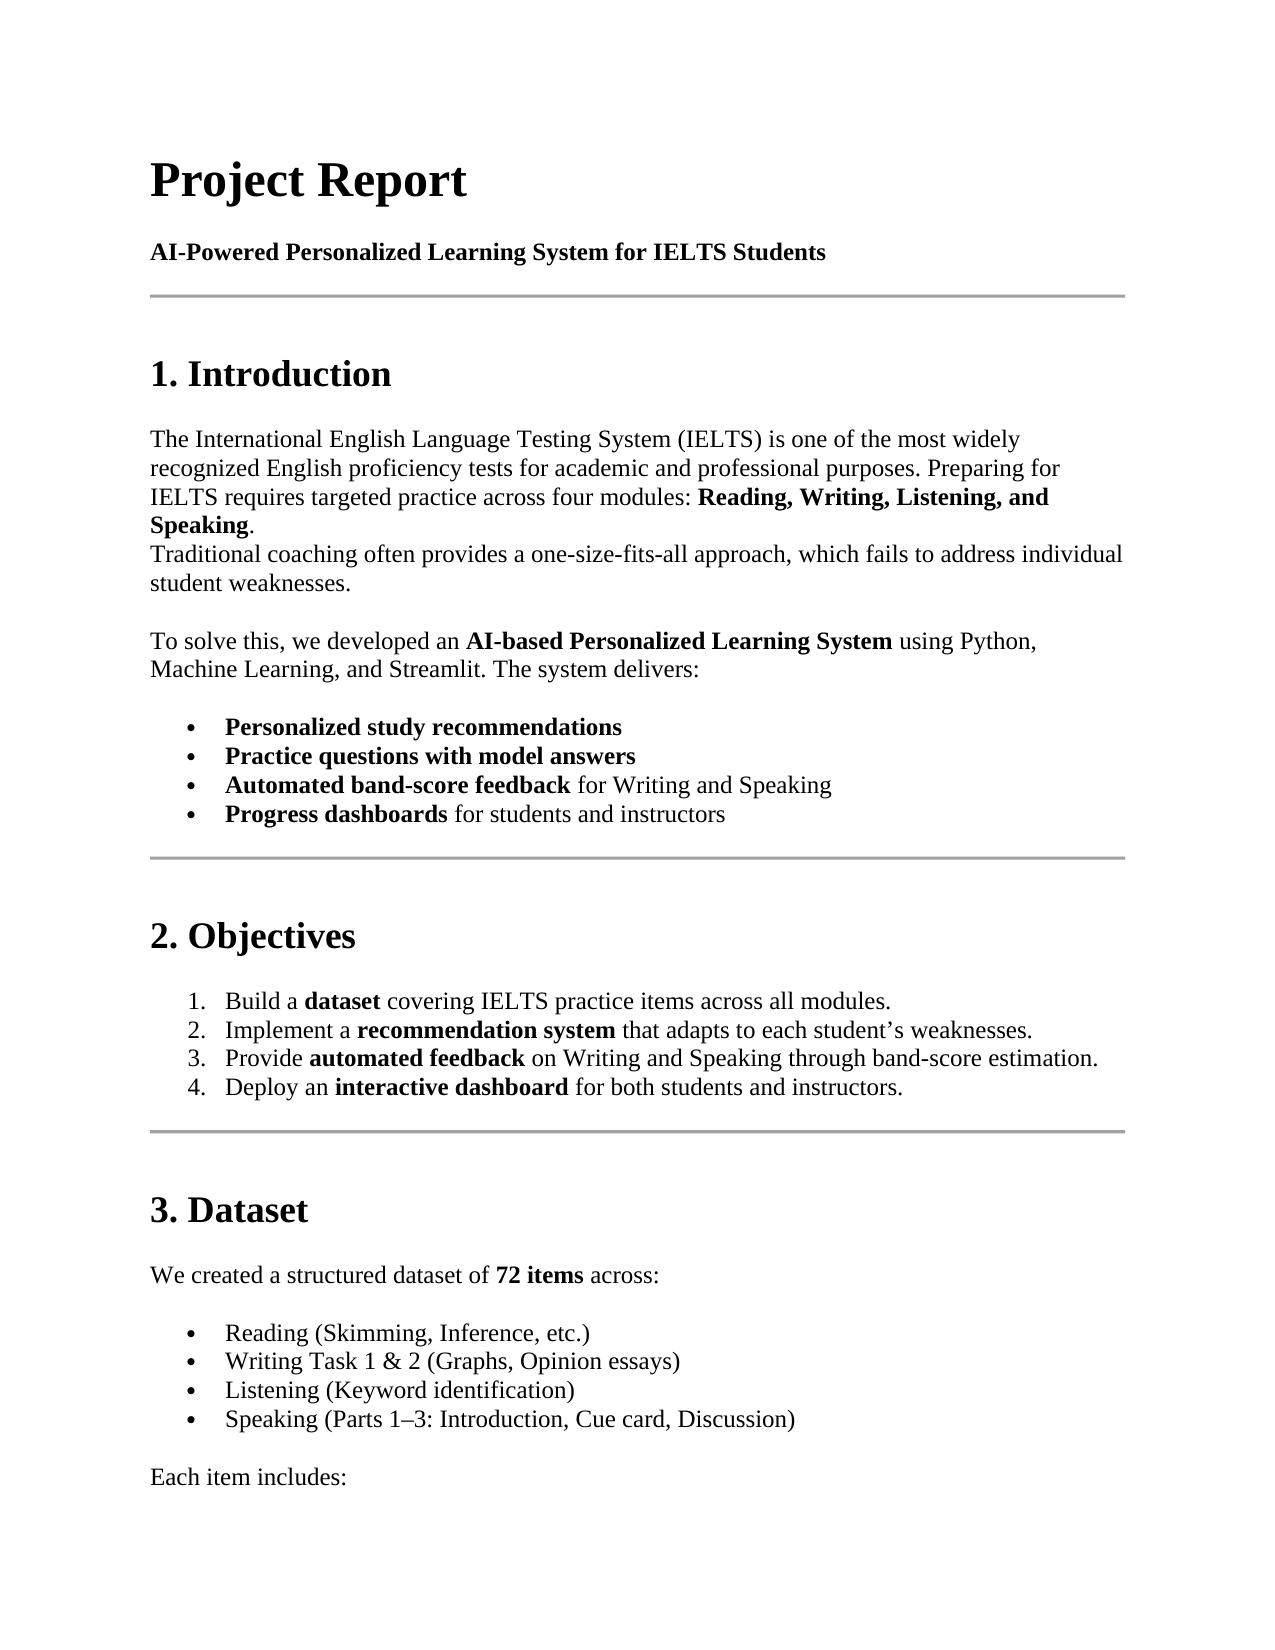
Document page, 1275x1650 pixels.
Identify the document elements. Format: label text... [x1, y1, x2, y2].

text We created a structured dataset of 72 items across: [150, 1260, 1125, 1288]
list Personalized study recommendations [187, 712, 1125, 741]
text 1. Introduction [150, 352, 1125, 395]
list Listening (Keyword identification) [187, 1375, 1125, 1404]
list Reading (Skimming, Inference, etc.) [187, 1318, 1125, 1346]
list Progress dashboards for students and instructors [187, 799, 1125, 827]
text The International English Language Testing System (IELTS) is one of the most widely recognized English proficiency tests for academic and professional purposes. Preparing for IELTS requires targeted practice across four modules: Reading, Writing, Listening, and Speaking. Traditional coaching often provides a one-size-fits-all approach, which fails to address individual student weaknesses. [150, 424, 1125, 597]
list Provide automated feedback on Writing and Speaking through band-score estimation. [187, 1043, 1125, 1072]
list Practice questions with model answers [187, 741, 1125, 770]
text Each item includes: [150, 1462, 1125, 1491]
list Writing Task 1 & 2 (Graphs, Opinion essays) [187, 1346, 1125, 1375]
list Implement a recommendation system that adapts to each student’s weaknesses. [187, 1015, 1125, 1043]
list Automated band-score feedback for Writing and Speaking [187, 770, 1125, 799]
text Project Report [150, 150, 1125, 207]
list Build a dataset covering IELTS practice items across all modules. [187, 986, 1125, 1015]
text 2. Objectives [150, 914, 1125, 957]
list Deploy an interactive dashboard for both students and instructors. [187, 1072, 1125, 1101]
list Speaking (Parts 1–3: Introduction, Cue card, Discussion) [187, 1404, 1125, 1433]
text AI-Powered Personalized Learning System for IELTS Students [150, 237, 1125, 265]
text 3. Dataset [150, 1187, 1125, 1231]
text To solve this, we developed an AI-based Personalized Learning System using Python, Machine Learning, and Streamlit. The system delivers: [150, 626, 1125, 683]
